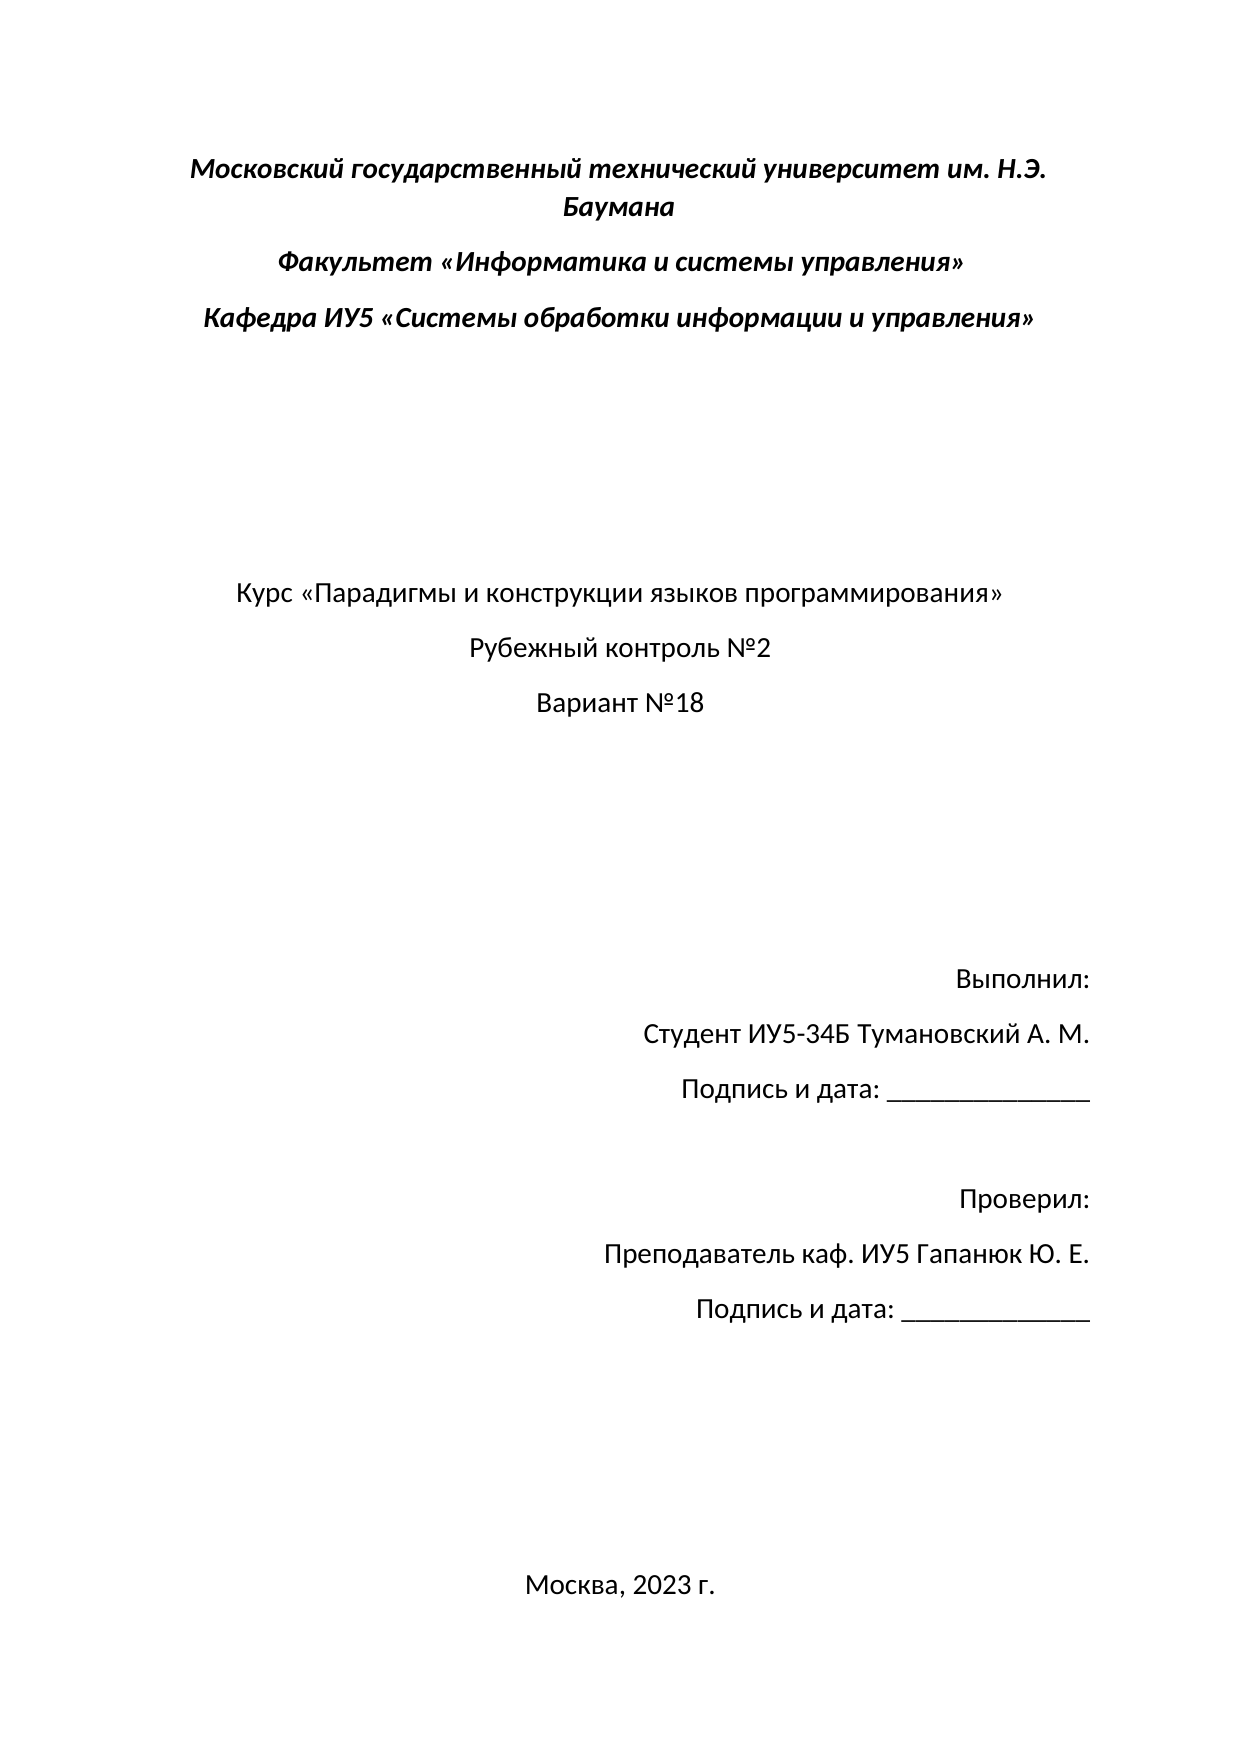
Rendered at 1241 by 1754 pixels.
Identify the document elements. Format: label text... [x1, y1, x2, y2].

text Проверил: [150, 1180, 1090, 1216]
text Подпись и дата: _____________ [150, 1291, 1090, 1326]
text Подпись и дата: ______________ [150, 1070, 1090, 1106]
text Кафедра ИУ5 «Системы обработки информации и управления» [150, 299, 1090, 334]
text Студент ИУ5-34Б Тумановский А. М. [150, 1015, 1090, 1051]
text Рубежный контроль №2 [150, 629, 1090, 665]
text Факультет «Информатика и системы управления» [150, 243, 1090, 279]
text Преподаватель каф. ИУ5 Гапанюк Ю. Е. [150, 1235, 1090, 1271]
text Выполнил: [150, 960, 1090, 996]
text Курс «Парадигмы и конструкции языков программирования» [150, 574, 1090, 610]
text Московский государственный технический университет им. Н.Э. Баумана [150, 150, 1090, 224]
text Вариант №18 [150, 684, 1090, 720]
text Москва, 2023 г. [150, 1566, 1090, 1602]
